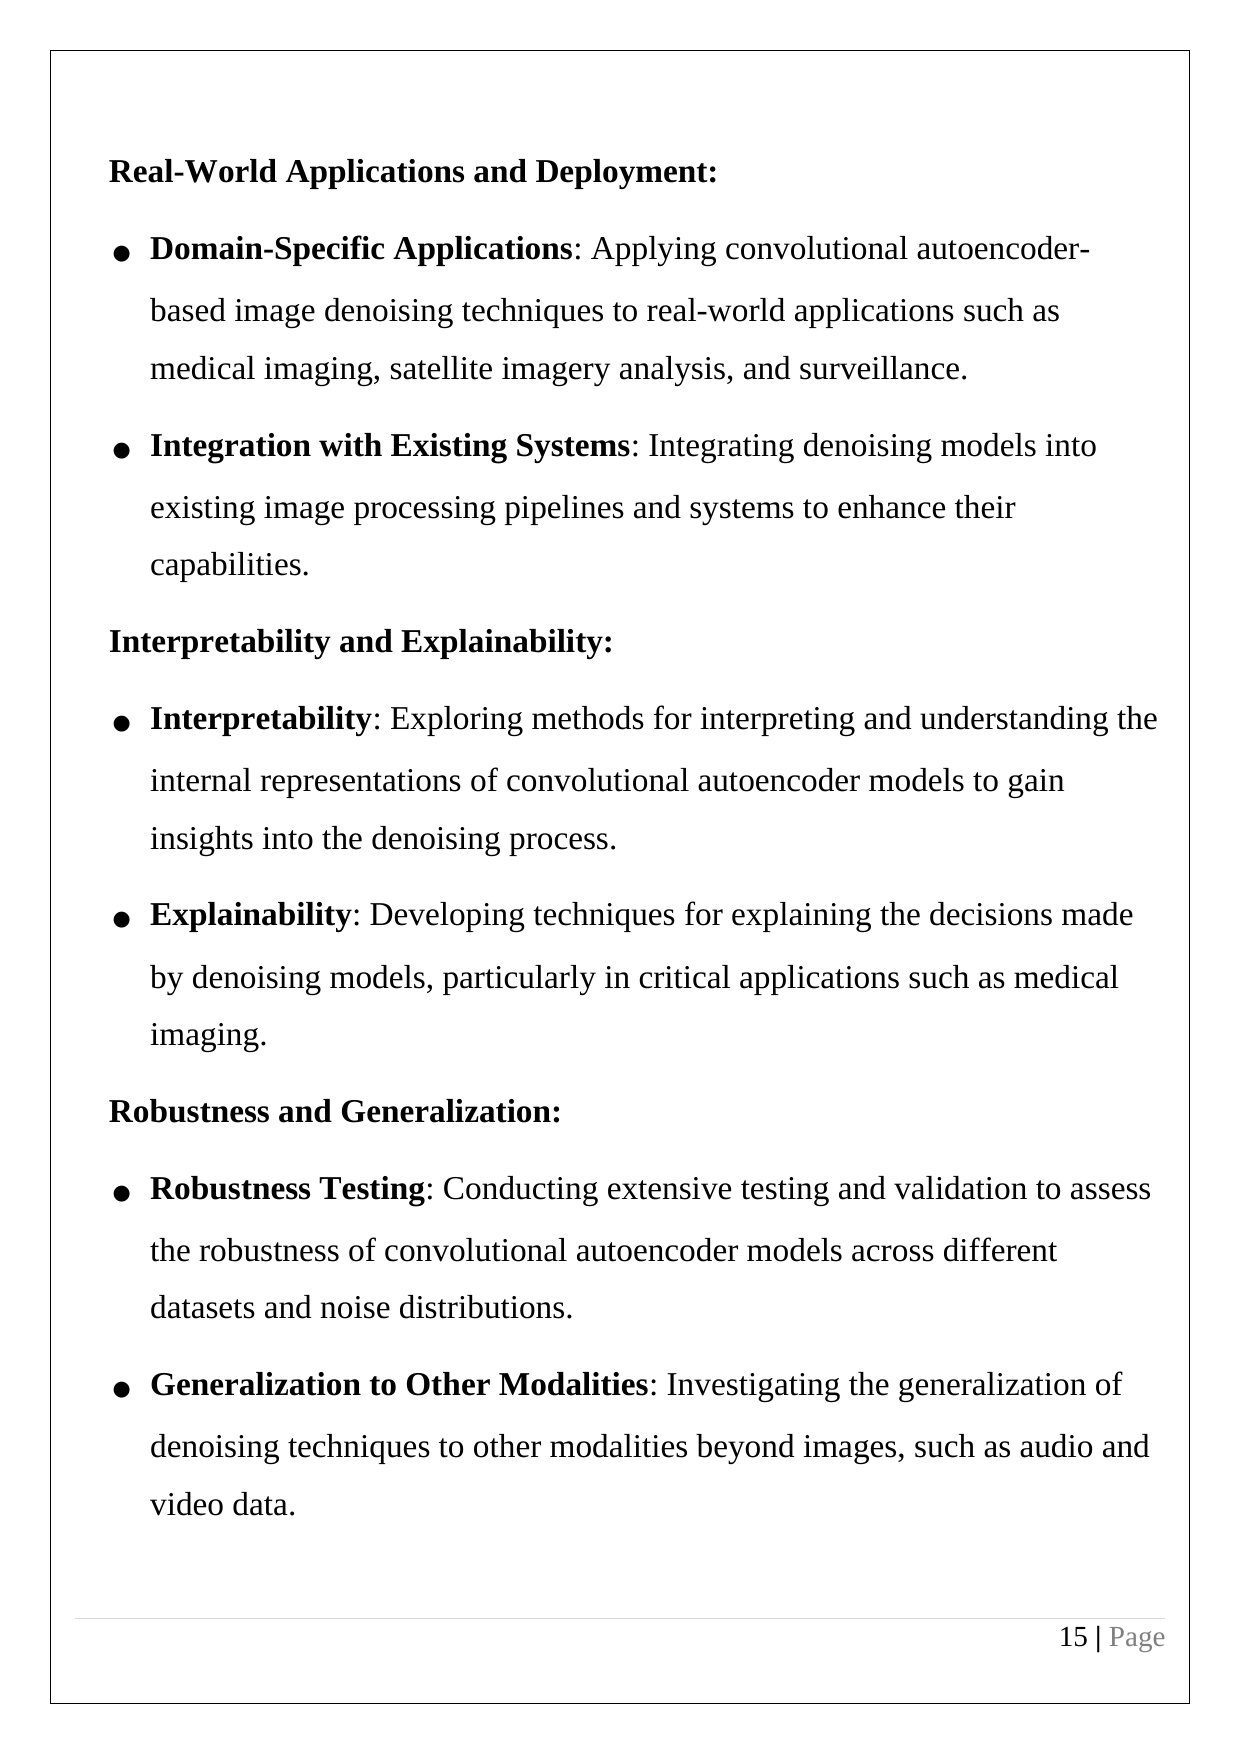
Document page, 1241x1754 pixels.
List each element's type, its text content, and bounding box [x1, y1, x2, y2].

text Interpretability and Explainability: [109, 621, 1159, 660]
text Robustness and Generalization: [109, 1091, 1159, 1129]
list Generalization to Other Modalities: Investigating the generalization of denoising techniques to other modalities beyond images, such as audio and video data. [112, 1364, 1159, 1522]
list Domain-Specific Applications: Applying convolutional autoencoder-based image denoising techniques to real-world applications such as medical imaging, satellite imagery analysis, and surveillance. [112, 228, 1159, 387]
list Interpretability: Exploring methods for interpreting and understanding the internal representations of convolutional autoencoder models to gain insights into the denoising process. [112, 698, 1159, 856]
list Integration with Existing Systems: Integrating denoising models into existing image processing pipelines and systems to enhance their capabilities. [112, 425, 1159, 583]
list Robustness Testing: Conducting extensive testing and validation to assess the robustness of convolutional autoencoder models across different datasets and noise distributions. [112, 1168, 1159, 1326]
text Real-World Applications and Deployment: [109, 152, 1159, 190]
list Explainability: Developing techniques for explaining the decisions made by denoising models, particularly in critical applications such as medical imaging. [112, 895, 1159, 1053]
